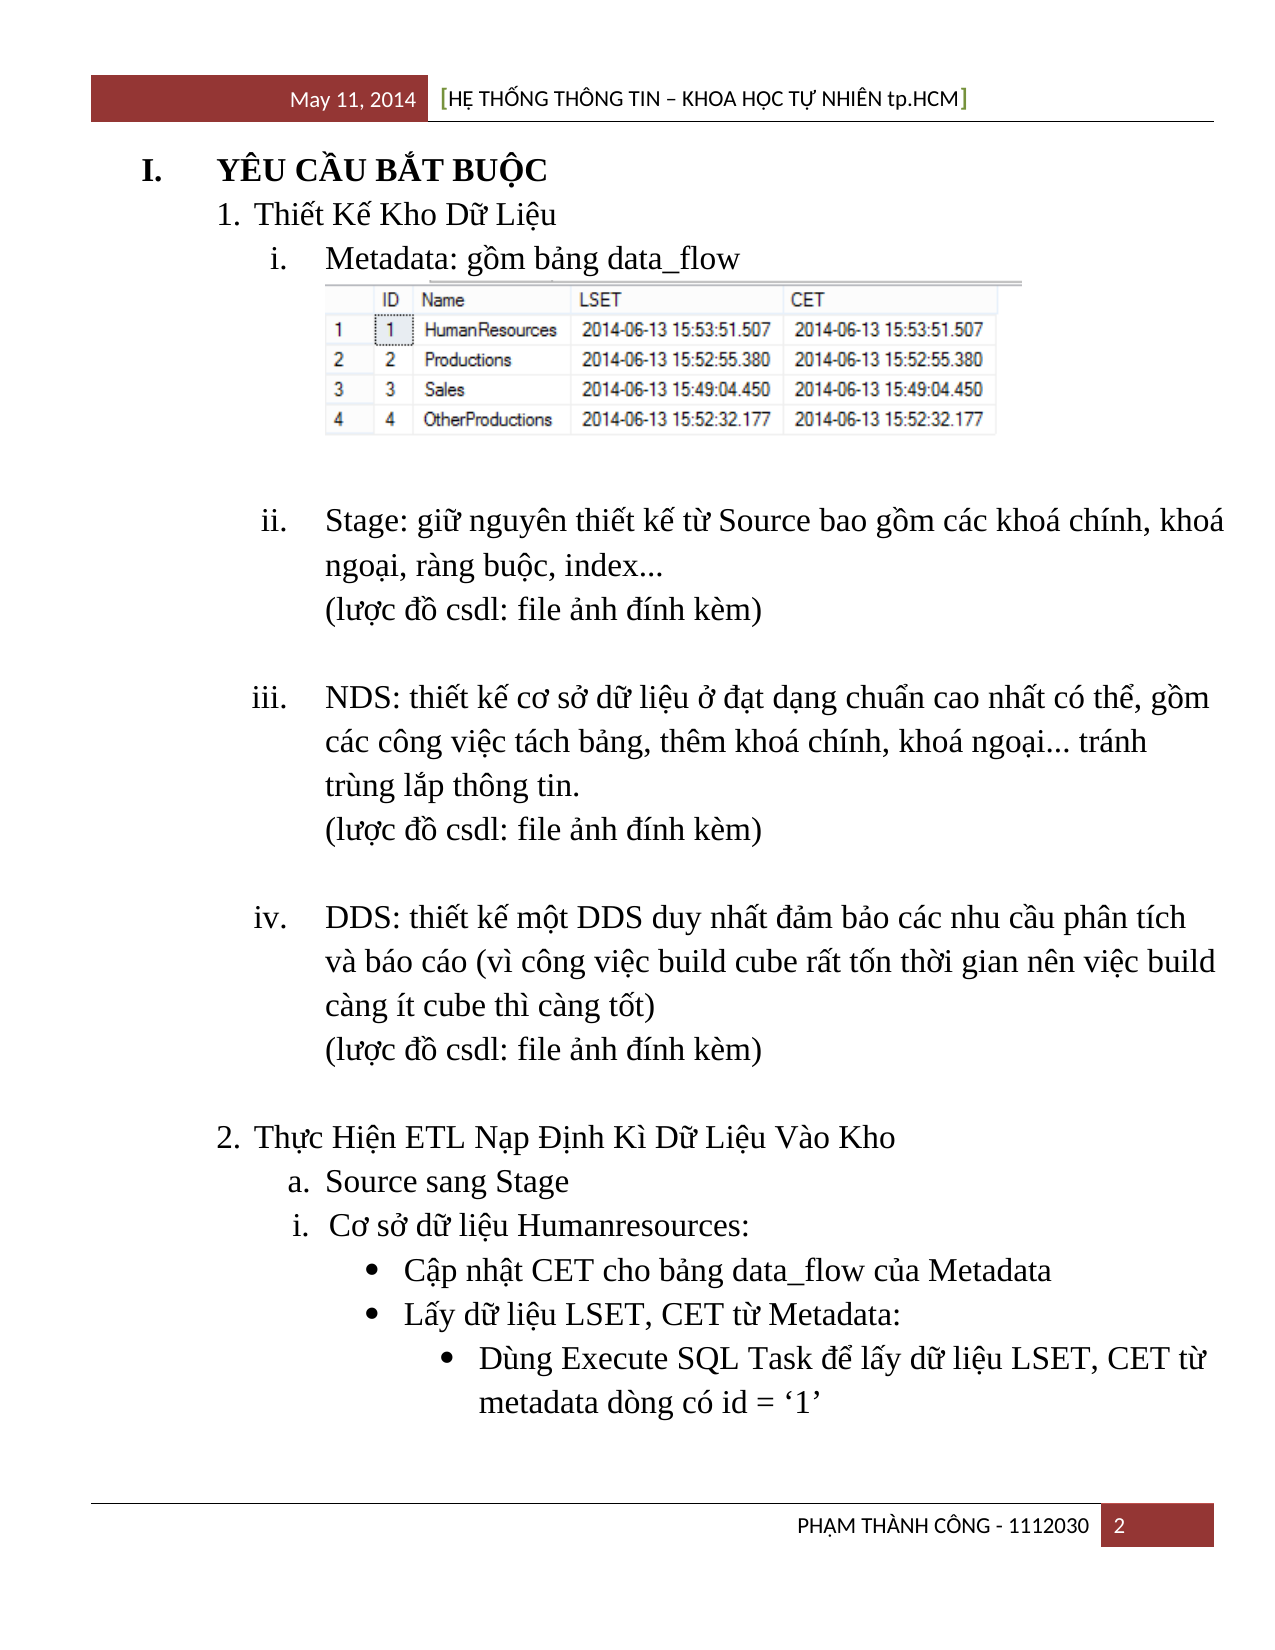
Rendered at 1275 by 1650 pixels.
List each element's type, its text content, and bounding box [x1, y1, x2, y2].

picture [325, 280, 1022, 453]
list Cập nhật CET cho bảng data_flow của Metadata [366, 1250, 1226, 1288]
list NDS: thiết kế cơ sở dữ liệu ở đạt dạng chuẩn cao nhất có thể, gồm các công việc tách bảng, thêm khoá chính, khoá ngoại... tránh trùng lắp thông tin. [287, 677, 1226, 803]
list Lấy dữ liệu LSET, CET từ Metadata: [366, 1294, 1226, 1332]
list Thực Hiện ETL Nạp Định Kì Dữ Liệu Vào Kho [216, 1118, 1226, 1156]
list DDS: thiết kế một DDS duy nhất đảm bảo các nhu cầu phân tích và báo cáo (vì công việc build cube rất tốn thời gian nên việc build càng ít cube thì càng tốt) [287, 897, 1226, 1024]
list Stage: giữ nguyên thiết kế từ Source bao gồm các khoá chính, khoá ngoại, ràng buộc, index... [287, 501, 1226, 583]
list Thiết Kế Kho Dữ Liệu [216, 194, 1226, 232]
list YÊU CẦU BẮT BUỘC [141, 150, 1226, 188]
list Cơ sở dữ liệu Humanresources: [310, 1206, 1226, 1244]
list (lược đồ csdl: file ảnh đính kèm) [325, 809, 1226, 847]
list (lược đồ csdl: file ảnh đính kèm) [325, 1029, 1226, 1068]
list (lược đồ csdl: file ảnh đính kèm) [325, 589, 1226, 627]
list Dùng Execute SQL Task để lấy dữ liệu LSET, CET từ metadata dòng có id = ‘1’ [441, 1338, 1226, 1420]
list Source sang Stage [287, 1162, 1226, 1200]
